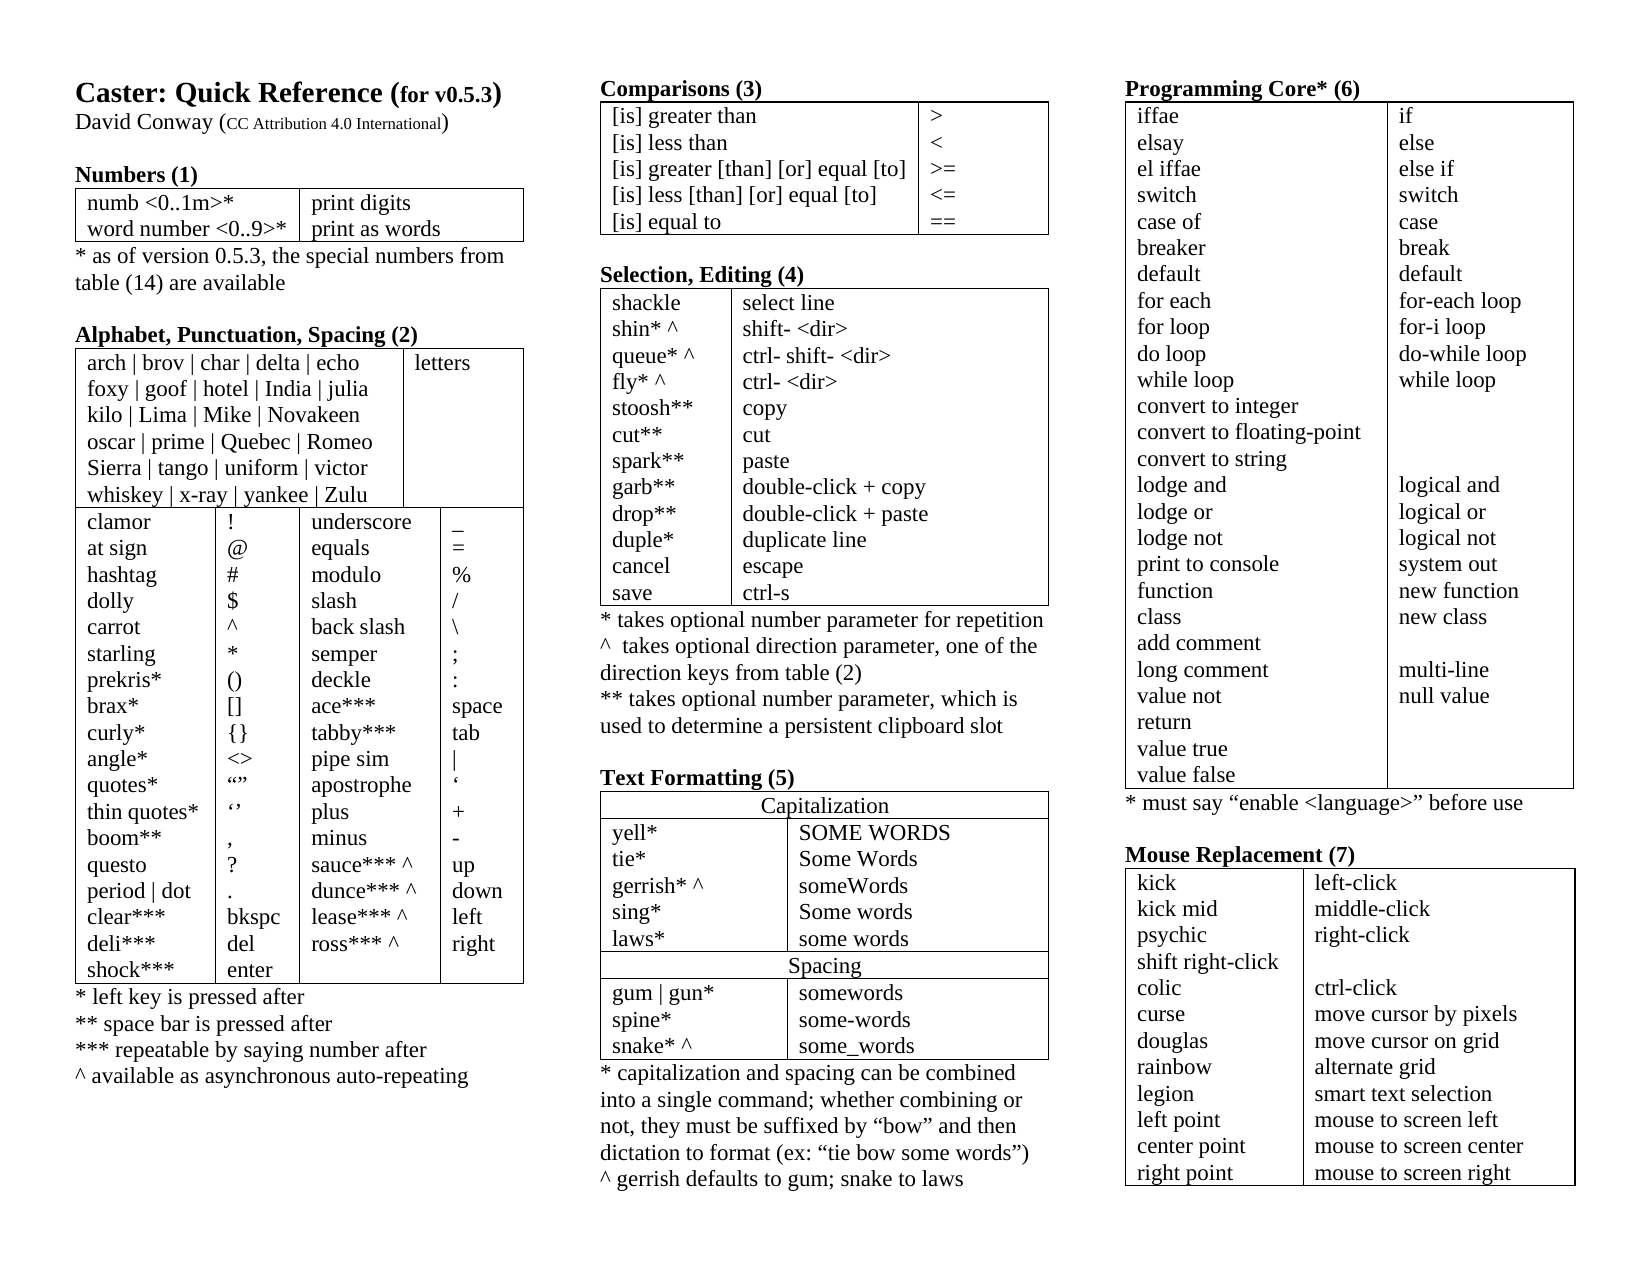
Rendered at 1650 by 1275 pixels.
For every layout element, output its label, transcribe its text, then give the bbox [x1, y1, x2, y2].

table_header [589, 75, 1061, 1191]
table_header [64, 75, 536, 1194]
